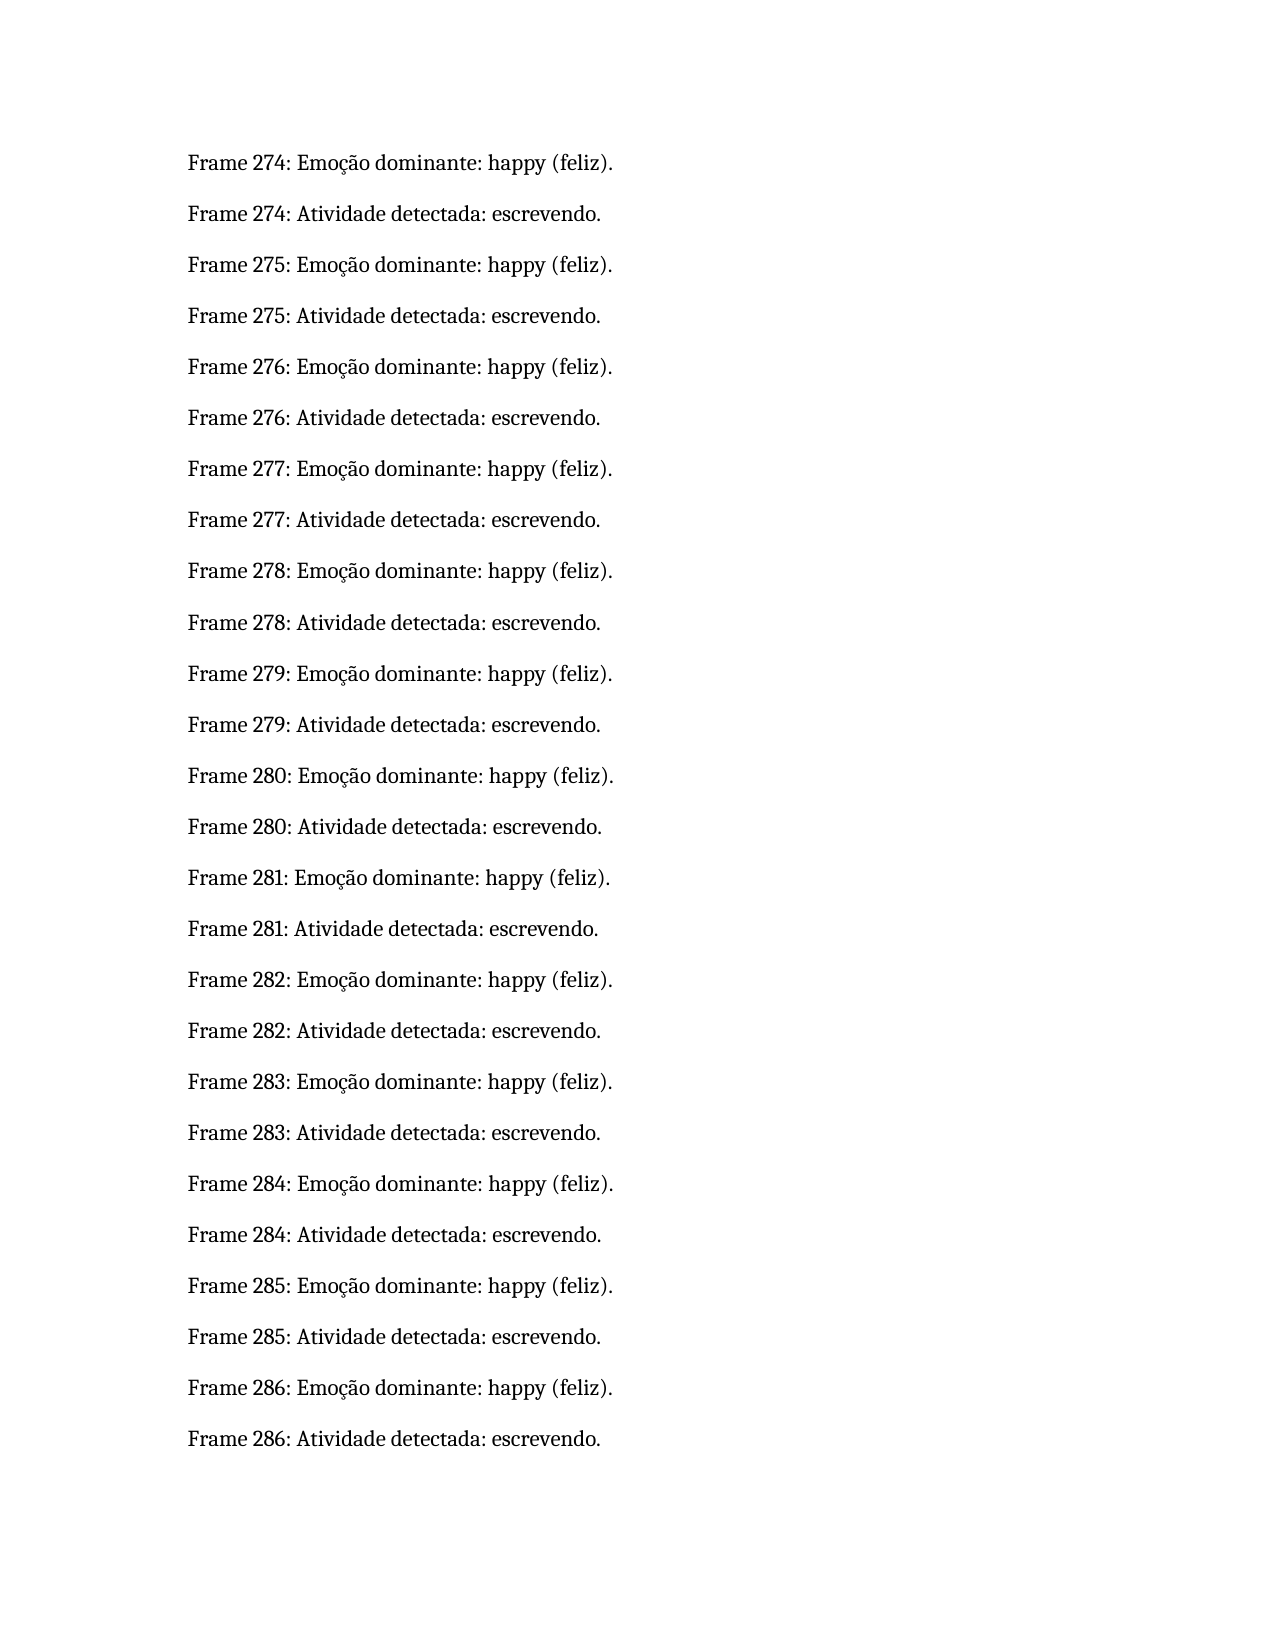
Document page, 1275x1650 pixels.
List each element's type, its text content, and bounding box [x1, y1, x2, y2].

text Frame 277: Atividade detectada: escrevendo. [187, 507, 1087, 534]
text Frame 281: Atividade detectada: escrevendo. [187, 916, 1087, 942]
text Frame 286: Emoção dominante: happy (feliz). [187, 1375, 1087, 1401]
text Frame 274: Atividade detectada: escrevendo. [187, 201, 1087, 227]
text Frame 275: Emoção dominante: happy (feliz). [187, 252, 1087, 278]
text Frame 283: Atividade detectada: escrevendo. [187, 1120, 1087, 1146]
text Frame 278: Emoção dominante: happy (feliz). [187, 558, 1087, 585]
text Frame 276: Atividade detectada: escrevendo. [187, 405, 1087, 432]
text Frame 275: Atividade detectada: escrevendo. [187, 303, 1087, 329]
text Frame 280: Atividade detectada: escrevendo. [187, 813, 1087, 840]
text Frame 280: Emoção dominante: happy (feliz). [187, 762, 1087, 789]
text Frame 284: Emoção dominante: happy (feliz). [187, 1171, 1087, 1197]
text Frame 285: Emoção dominante: happy (feliz). [187, 1273, 1087, 1299]
text Frame 276: Emoção dominante: happy (feliz). [187, 354, 1087, 381]
text Frame 274: Emoção dominante: happy (feliz). [187, 150, 1087, 176]
text Frame 282: Atividade detectada: escrevendo. [187, 1018, 1087, 1044]
text Frame 285: Atividade detectada: escrevendo. [187, 1324, 1087, 1350]
text Frame 286: Atividade detectada: escrevendo. [187, 1426, 1087, 1452]
text Frame 279: Atividade detectada: escrevendo. [187, 711, 1087, 738]
text Frame 279: Emoção dominante: happy (feliz). [187, 660, 1087, 687]
text Frame 281: Emoção dominante: happy (feliz). [187, 864, 1087, 891]
text Frame 277: Emoção dominante: happy (feliz). [187, 456, 1087, 483]
text Frame 282: Emoção dominante: happy (feliz). [187, 967, 1087, 993]
text Frame 283: Emoção dominante: happy (feliz). [187, 1069, 1087, 1095]
text Frame 284: Atividade detectada: escrevendo. [187, 1222, 1087, 1248]
text Frame 278: Atividade detectada: escrevendo. [187, 609, 1087, 636]
